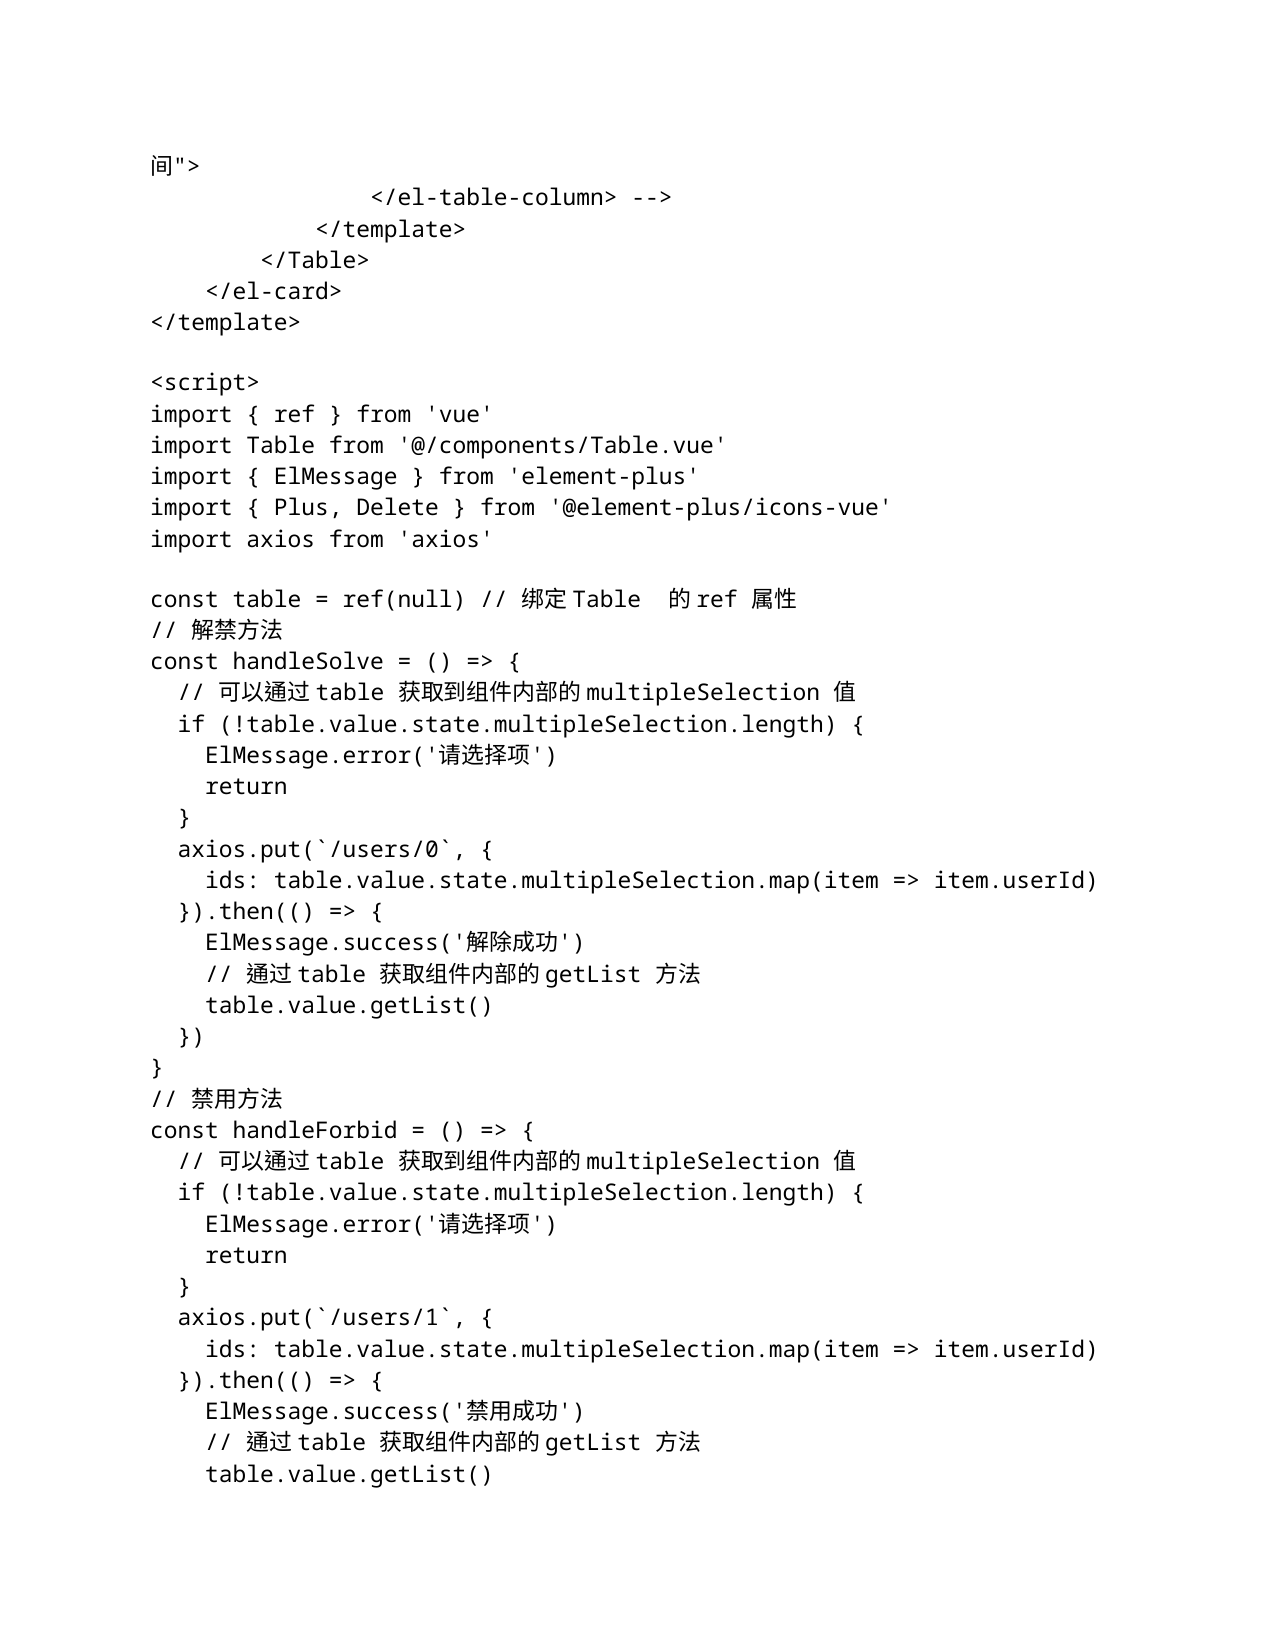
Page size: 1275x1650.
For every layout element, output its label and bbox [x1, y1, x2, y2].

text [150, 150, 1125, 1489]
